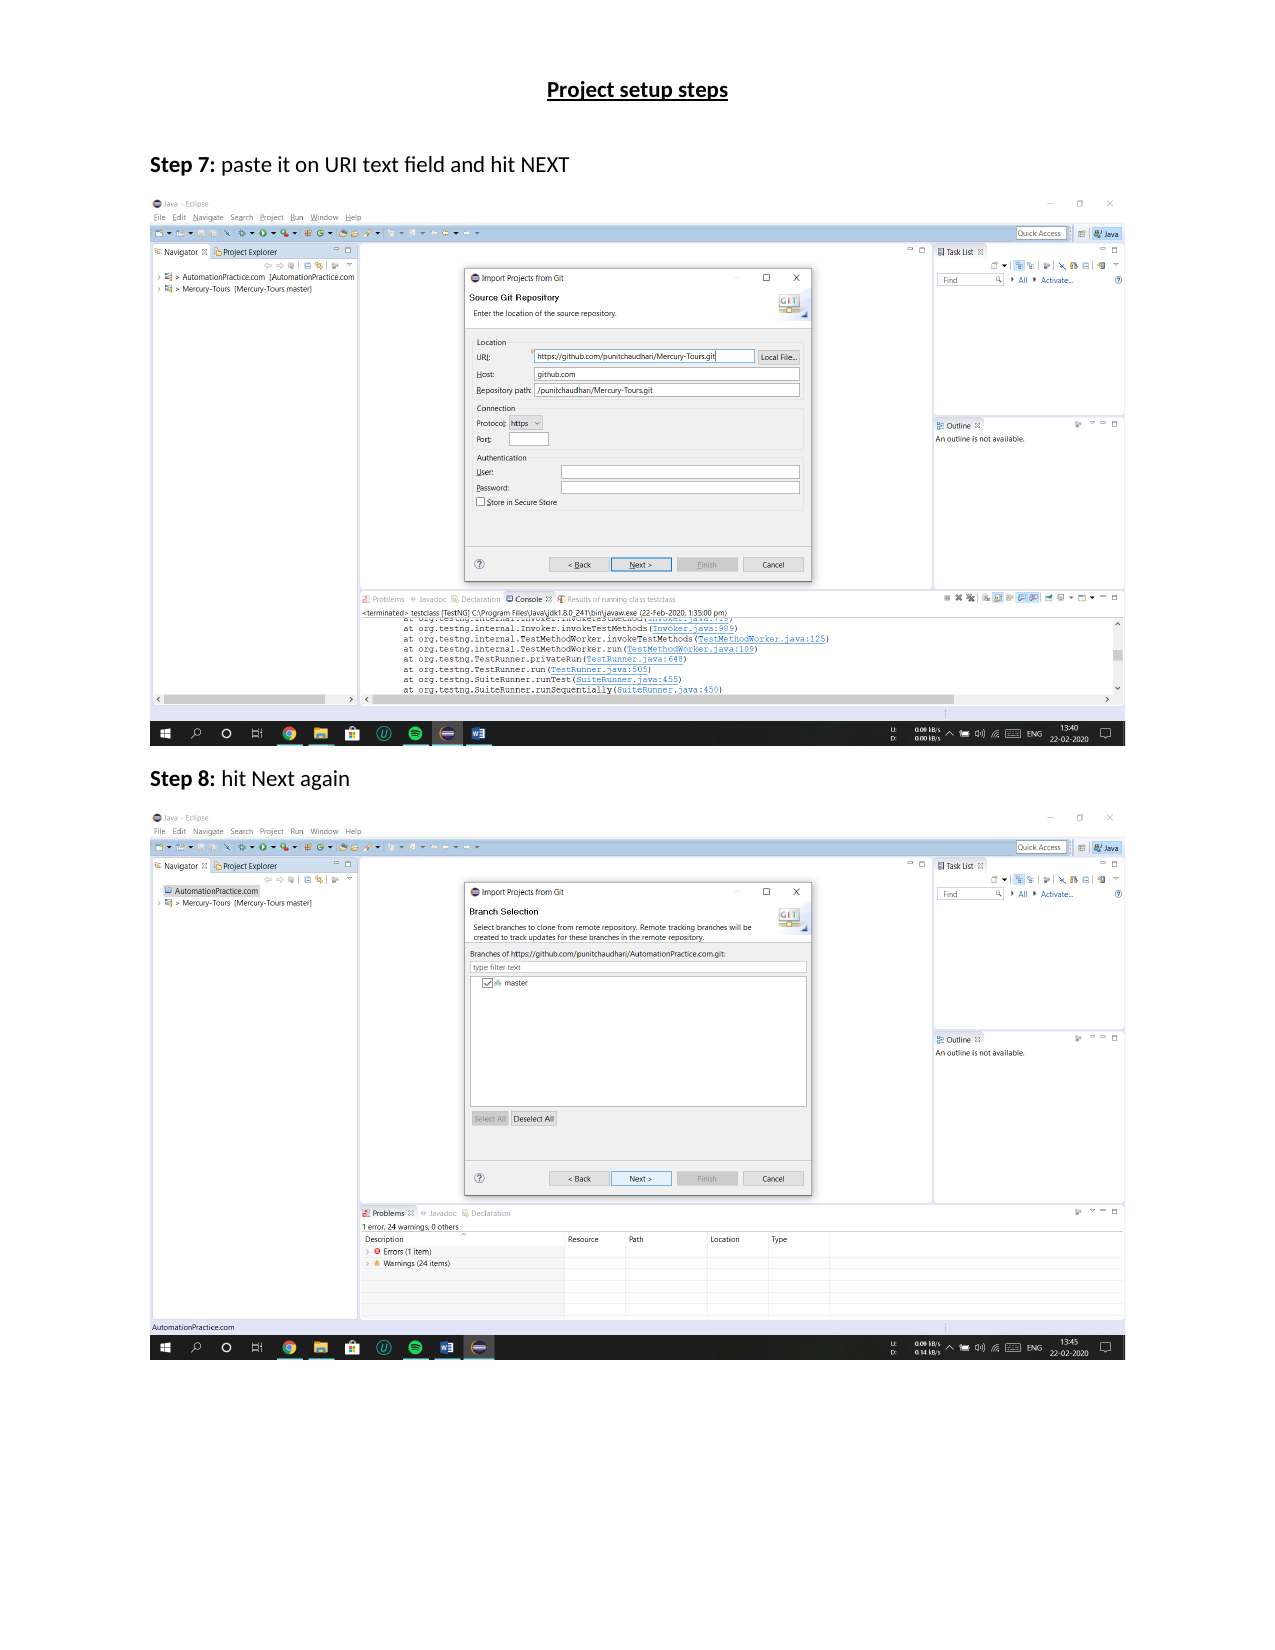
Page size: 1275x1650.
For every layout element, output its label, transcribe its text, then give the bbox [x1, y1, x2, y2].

text Step 8: hit Next again [150, 764, 1125, 792]
text Step 7: paste it on URI text field and hit NEXT [150, 150, 1125, 178]
picture [150, 196, 1125, 746]
picture [150, 811, 1125, 1360]
